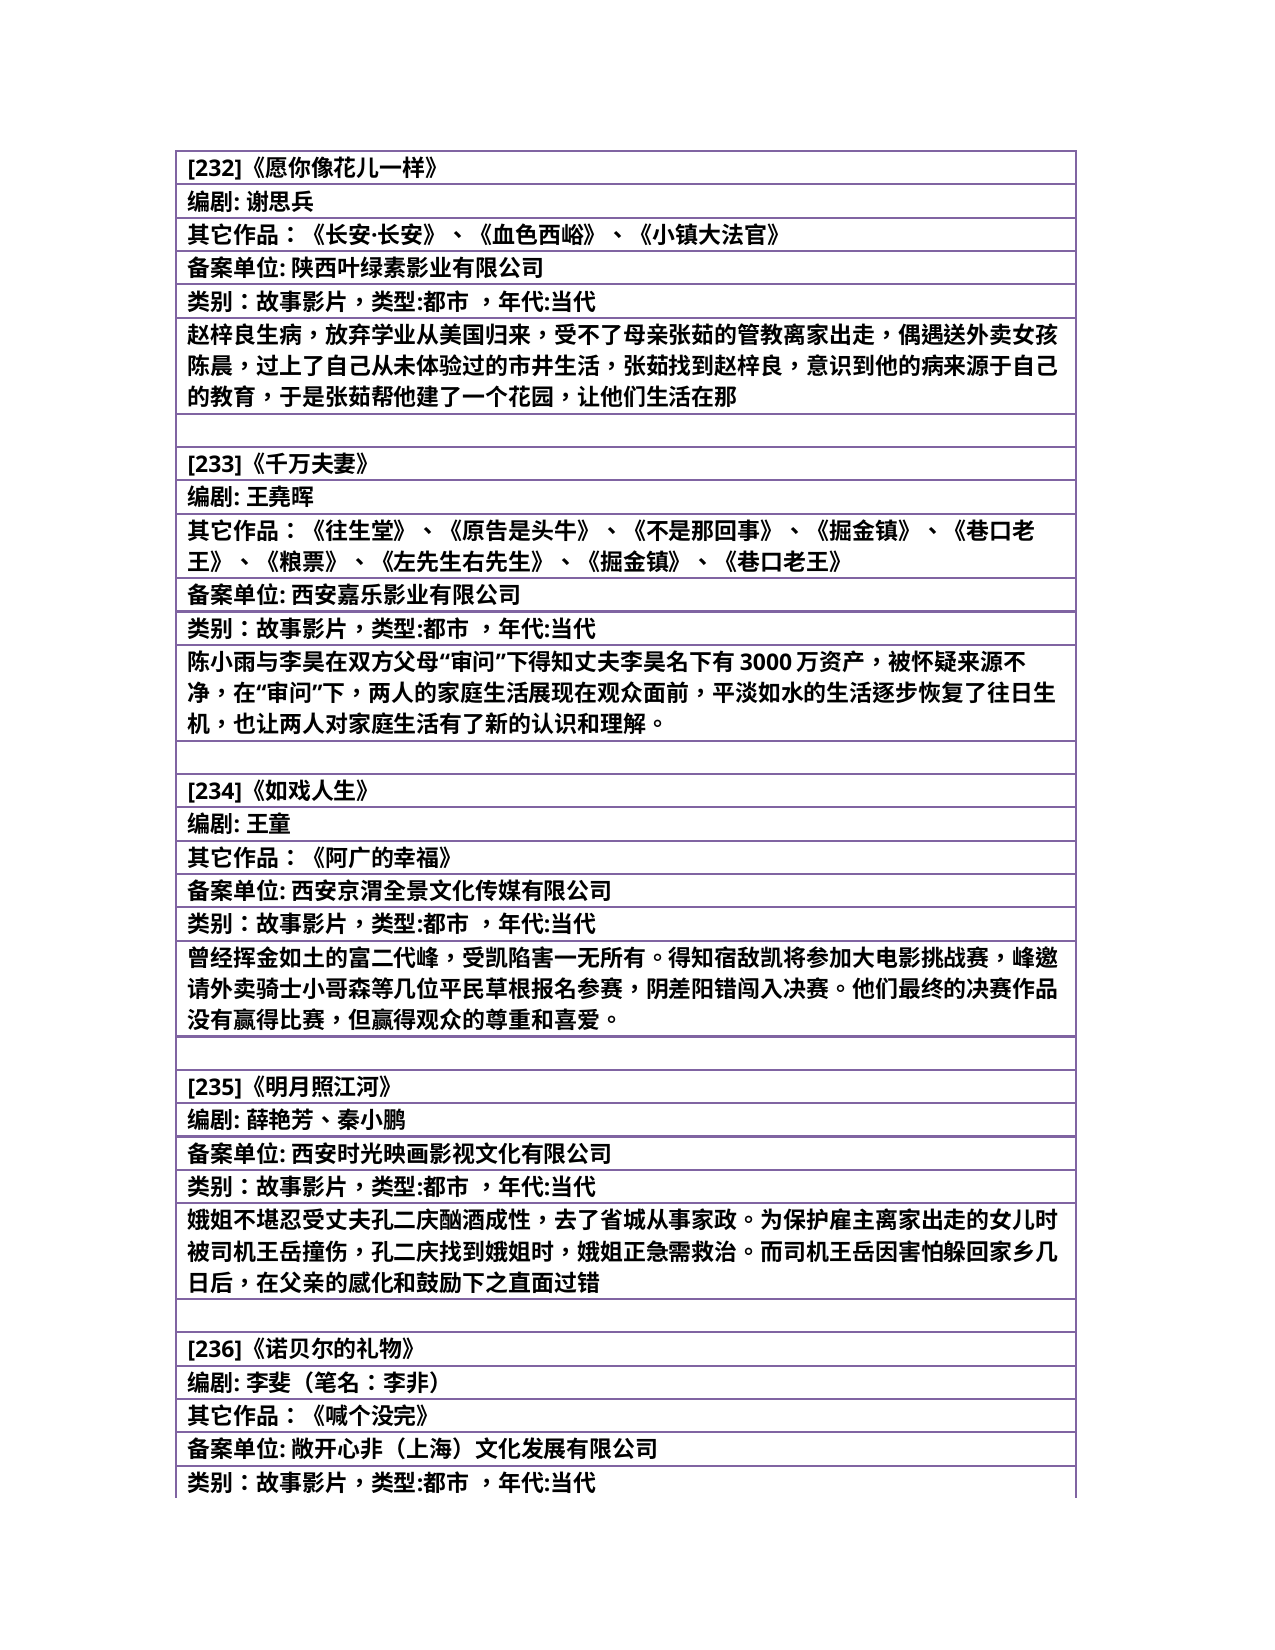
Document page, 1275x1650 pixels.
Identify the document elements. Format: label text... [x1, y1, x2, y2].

table_cell 其它作品：《长安·长安》、《血色西峪》、《小镇大法官》 [177, 219, 1075, 250]
table_cell 类别：故事影片，类型:都市 ，年代:当代 [177, 285, 1075, 317]
table_cell 备案单位: 敞开心非（上海）文化发展有限公司 [177, 1433, 1075, 1464]
table_cell 类别：故事影片，类型:都市 ，年代:当代 [177, 908, 1075, 939]
table_cell 类别：故事影片，类型:都市 ，年代:当代 [177, 1171, 1075, 1202]
table_cell [177, 1300, 1075, 1331]
table_cell [232]《愿你像花儿一样》 [177, 152, 1075, 183]
table_cell [177, 415, 1075, 446]
table_cell [177, 742, 1075, 773]
table_cell 赵梓良生病，放弃学业从美国归来，受不了母亲张茹的管教离家出走，偶遇送外卖女孩陈晨，过上了自己从未体验过的市井生活，张茹找到赵梓良，意识到他的病来源于自己的教育，于是张茹帮他建了一个花园，让他们生活在那 [177, 319, 1075, 412]
table_cell 备案单位: 西安时光映画影视文化有限公司 [177, 1138, 1075, 1169]
table_cell 类别：故事影片，类型:都市 ，年代:当代 [177, 1467, 1075, 1498]
table_cell 备案单位: 西安京渭全景文化传媒有限公司 [177, 875, 1075, 906]
table_cell [234]《如戏人生》 [177, 775, 1075, 806]
table_cell 娥姐不堪忍受丈夫孔二庆酗酒成性，去了省城从事家政。为保护雇主离家出走的女儿时被司机王岳撞伤，孔二庆找到娥姐时，娥姐正急需救治。而司机王岳因害怕躲回家乡几日后，在父亲的感化和鼓励下之直面过错 [177, 1204, 1075, 1298]
table_cell [236]《诺贝尔的礼物》 [177, 1333, 1075, 1364]
table_cell 陈小雨与李昊在双方父母“审问”下得知丈夫李昊名下有3000万资产，被怀疑来源不净，在“审问”下，两人的家庭生活展现在观众面前，平淡如水的生活逐步恢复了往日生机，也让两人对家庭生活有了新的认识和理解。 [177, 646, 1075, 739]
table_cell 编剧: 李斐（笔名：李非） [177, 1367, 1075, 1398]
table_cell 其它作品：《喊个没完》 [177, 1400, 1075, 1431]
table_cell [233]《千万夫妻》 [177, 448, 1075, 479]
table_cell 编剧: 薛艳芳、秦小鹏 [177, 1104, 1075, 1135]
table_cell 编剧: 谢思兵 [177, 185, 1075, 217]
table_cell 备案单位: 西安嘉乐影业有限公司 [177, 579, 1075, 610]
table_cell 其它作品：《阿广的幸福》 [177, 842, 1075, 873]
table_cell [235]《明月照江河》 [177, 1071, 1075, 1102]
table_cell [177, 1038, 1075, 1069]
table_cell 备案单位: 陕西叶绿素影业有限公司 [177, 252, 1075, 283]
table_cell 编剧: 王童 [177, 808, 1075, 839]
table_cell 类别：故事影片，类型:都市 ，年代:当代 [177, 613, 1075, 644]
table_cell 其它作品：《往生堂》、《原告是头牛》、《不是那回事》、《掘金镇》、《巷口老王》、《粮票》、《左先生右先生》、《掘金镇》、《巷口老王》 [177, 515, 1075, 577]
table_cell 曾经挥金如土的富二代峰，受凯陷害一无所有。得知宿敌凯将参加大电影挑战赛，峰邀请外卖骑士小哥森等几位平民草根报名参赛，阴差阳错闯入决赛。他们最终的决赛作品没有赢得比赛，但赢得观众的尊重和喜爱。 [177, 942, 1075, 1035]
table_cell 编剧: 王堯晖 [177, 481, 1075, 512]
